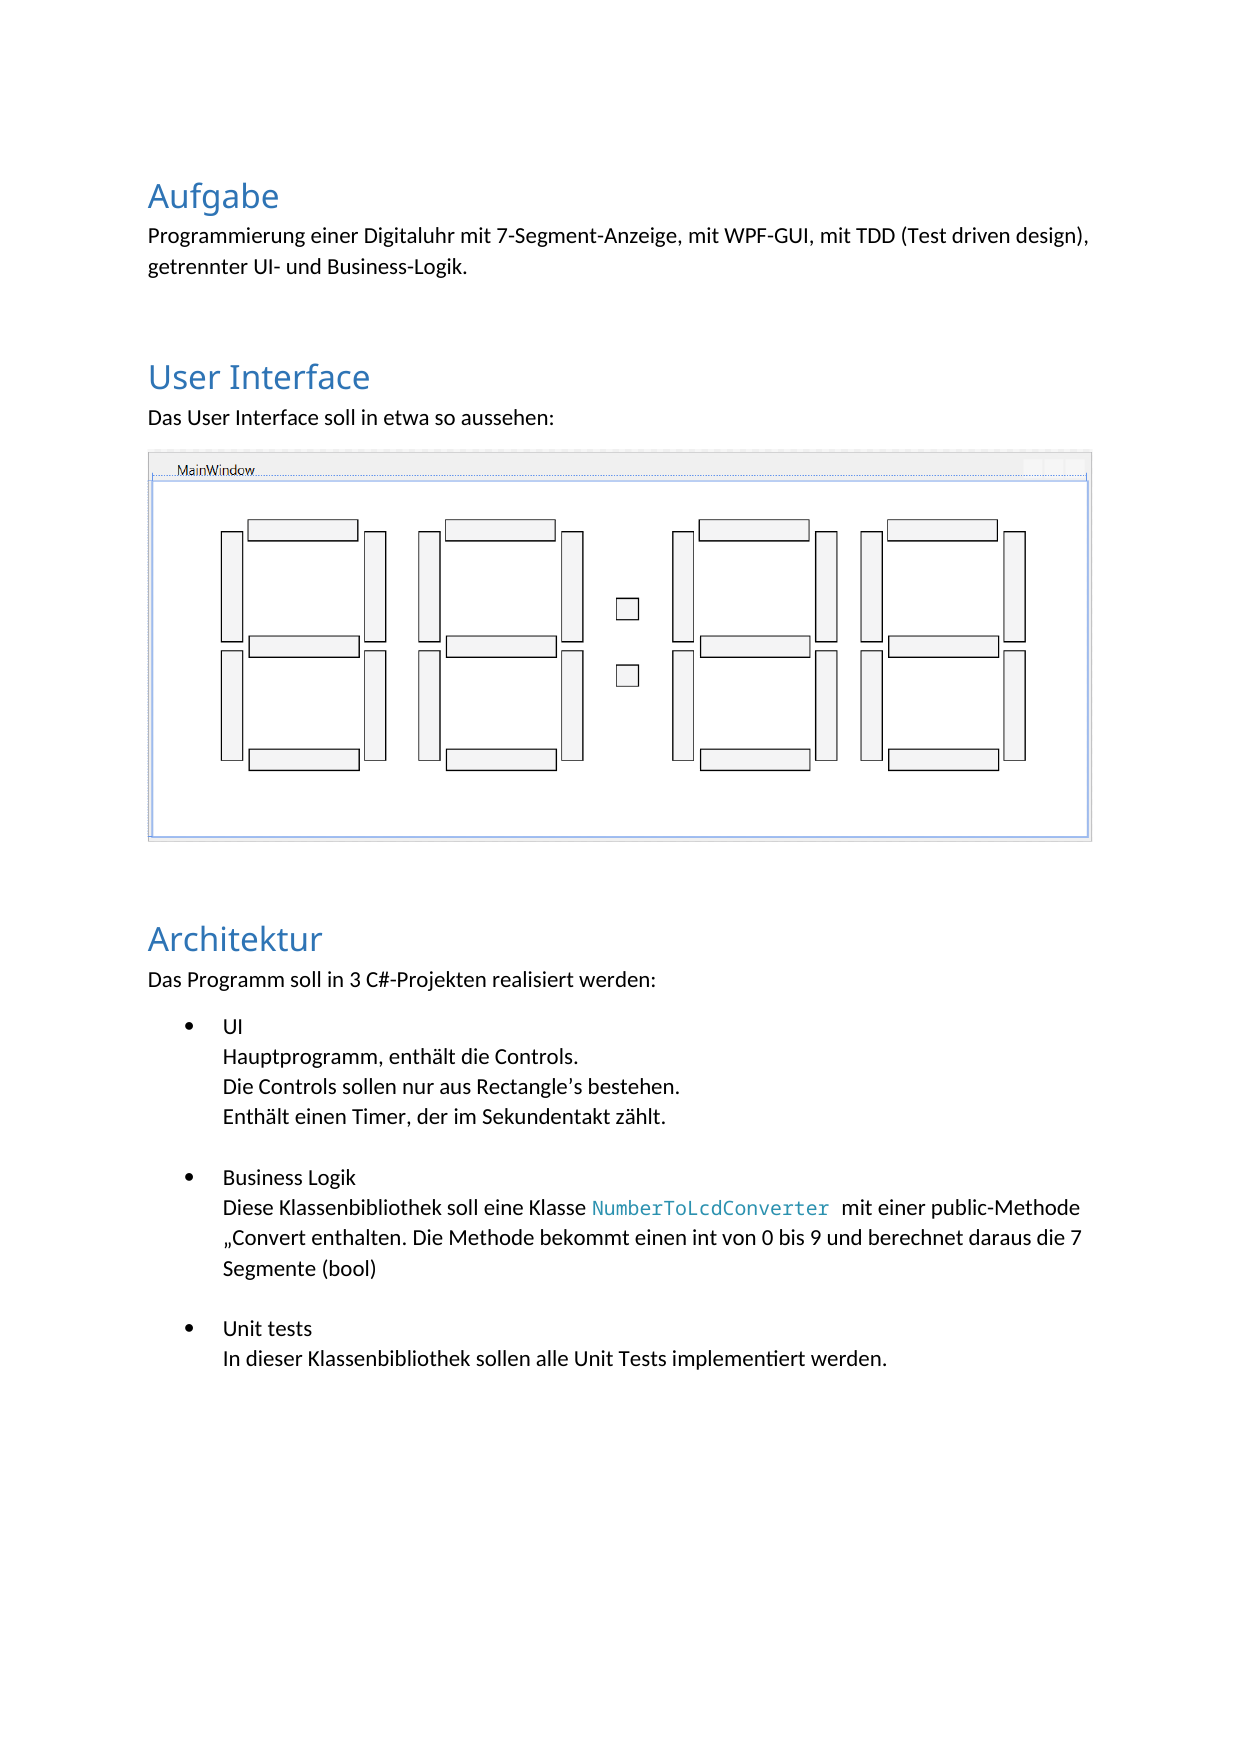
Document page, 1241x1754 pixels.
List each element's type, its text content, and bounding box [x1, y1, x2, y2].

picture [147, 449, 1093, 842]
text Programmierung einer Digitaluhr mit 7-Segment-Anzeige, mit WPF-GUI, mit TDD (Test driven design), getrennter UI- und Business-Logik. [148, 222, 1093, 280]
list UI Hauptprogramm, enthält die Controls. Die Controls sollen nur aus Rectangle’s bestehen. Enthält einen Timer, der im Sekundentakt zählt. [185, 1012, 1093, 1161]
subtitle User Interface [148, 354, 1093, 399]
text Das Programm soll in 3 C#-Projekten realisiert werden: [148, 965, 1093, 993]
subtitle Aufgabe [148, 173, 1093, 218]
list Business Logik Diese Klassenbibliothek soll eine Klasse NumberToLcdConverter mit einer public-Methode „Convert enthalten. Die Methode bekommt einen int von 0 bis 9 und berechnet daraus die 7 Segmente (bool) [185, 1163, 1093, 1312]
list Unit tests In dieser Klassenbibliothek sollen alle Unit Tests implementiert werden. [185, 1314, 1093, 1372]
text Das User Interface soll in etwa so aussehen: [148, 403, 1093, 431]
subtitle Architektur [148, 916, 1093, 961]
